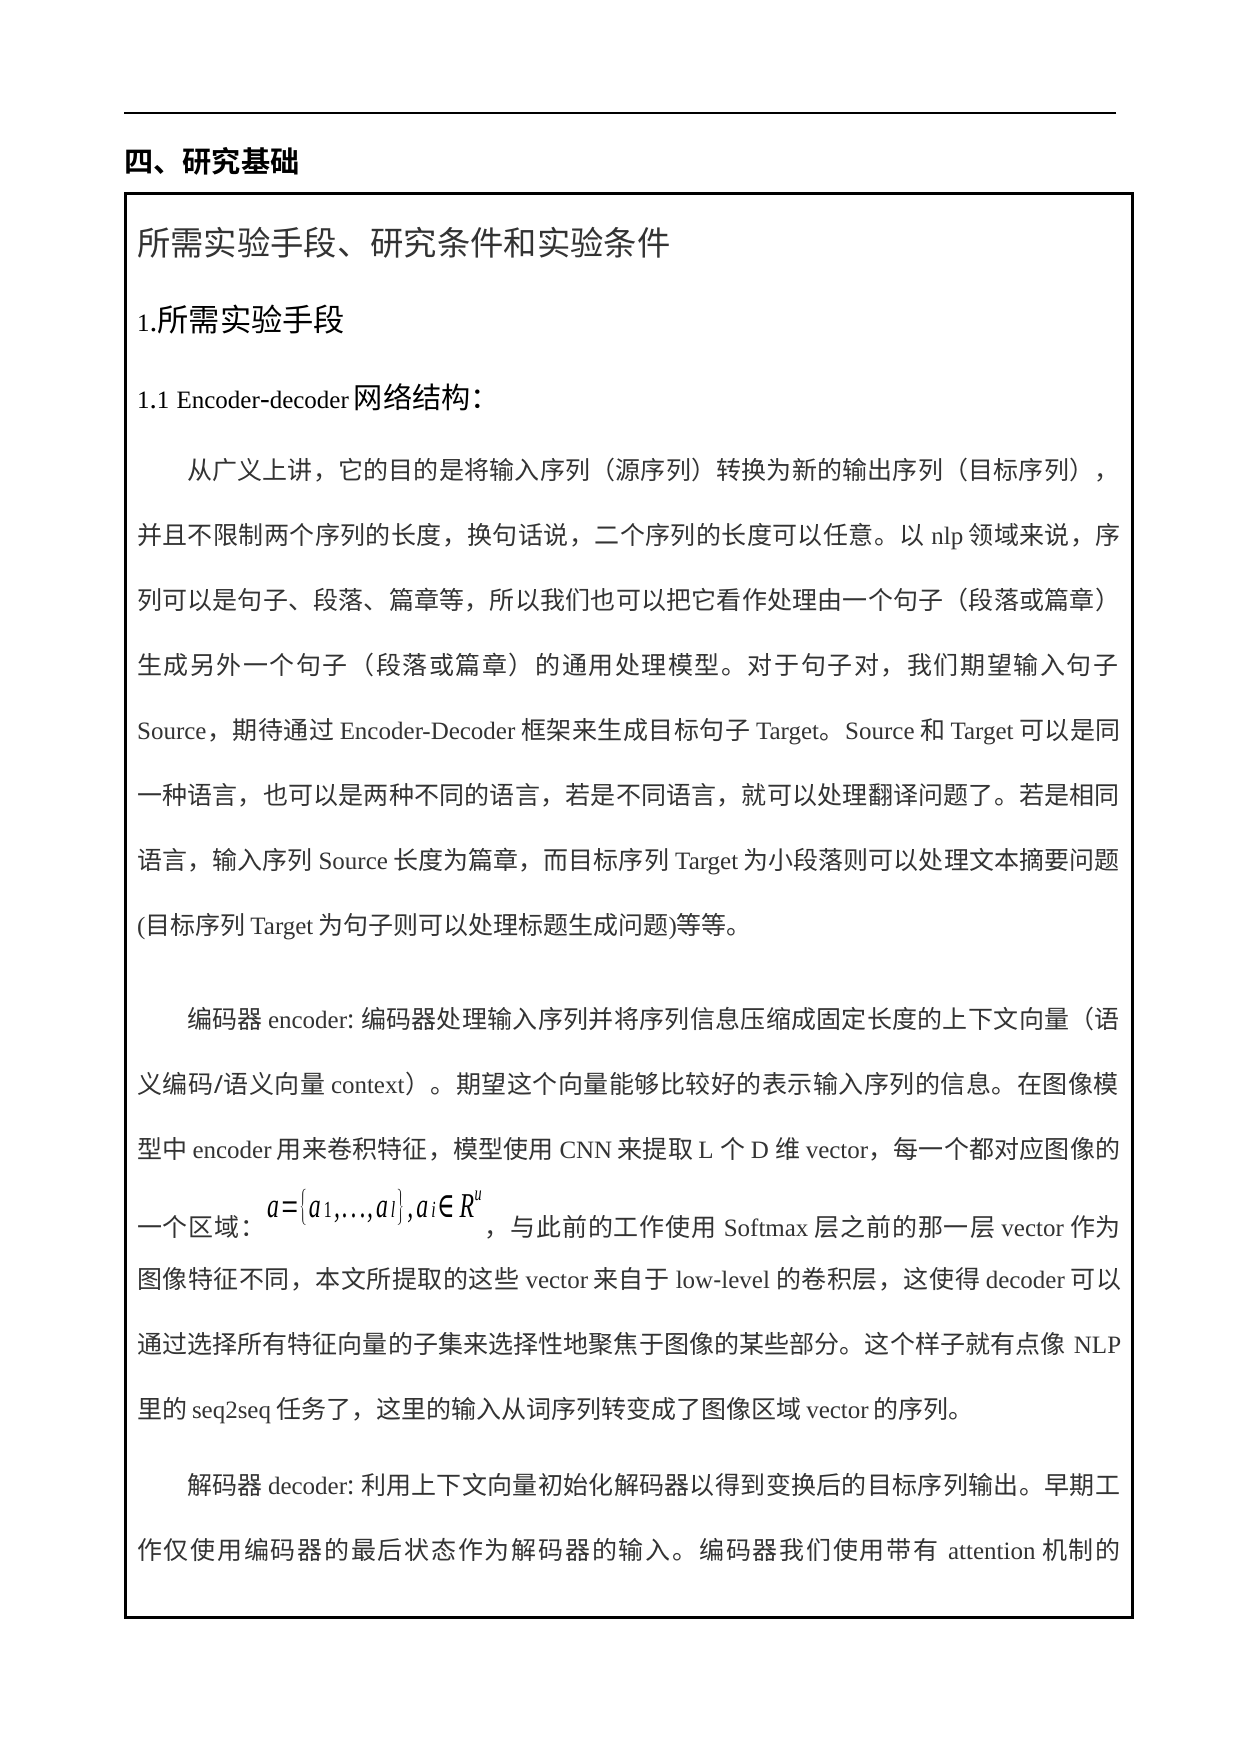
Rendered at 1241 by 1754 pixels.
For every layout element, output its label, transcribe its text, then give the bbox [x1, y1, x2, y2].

text 四、研究基础 [124, 127, 1116, 192]
